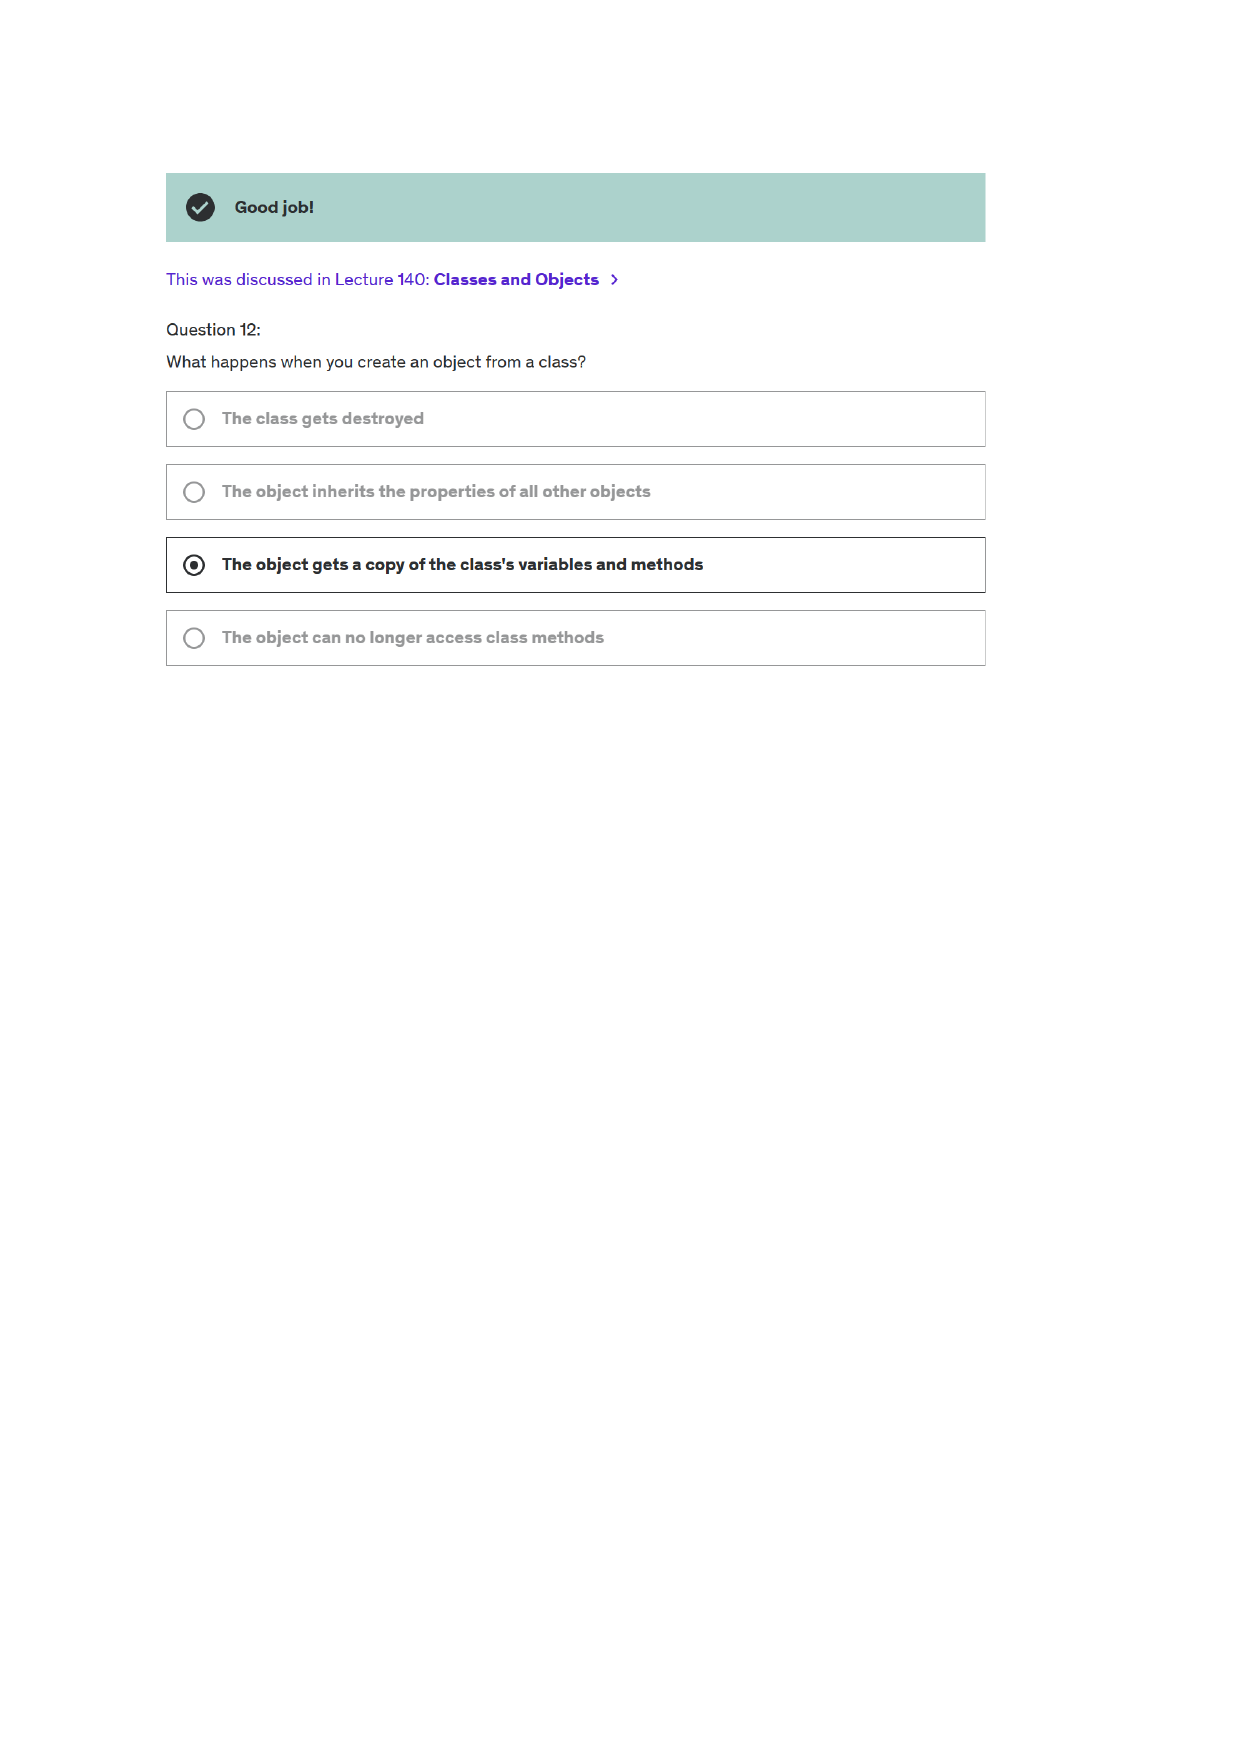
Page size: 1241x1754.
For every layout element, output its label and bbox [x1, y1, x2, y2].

picture [150, 150, 1091, 753]
